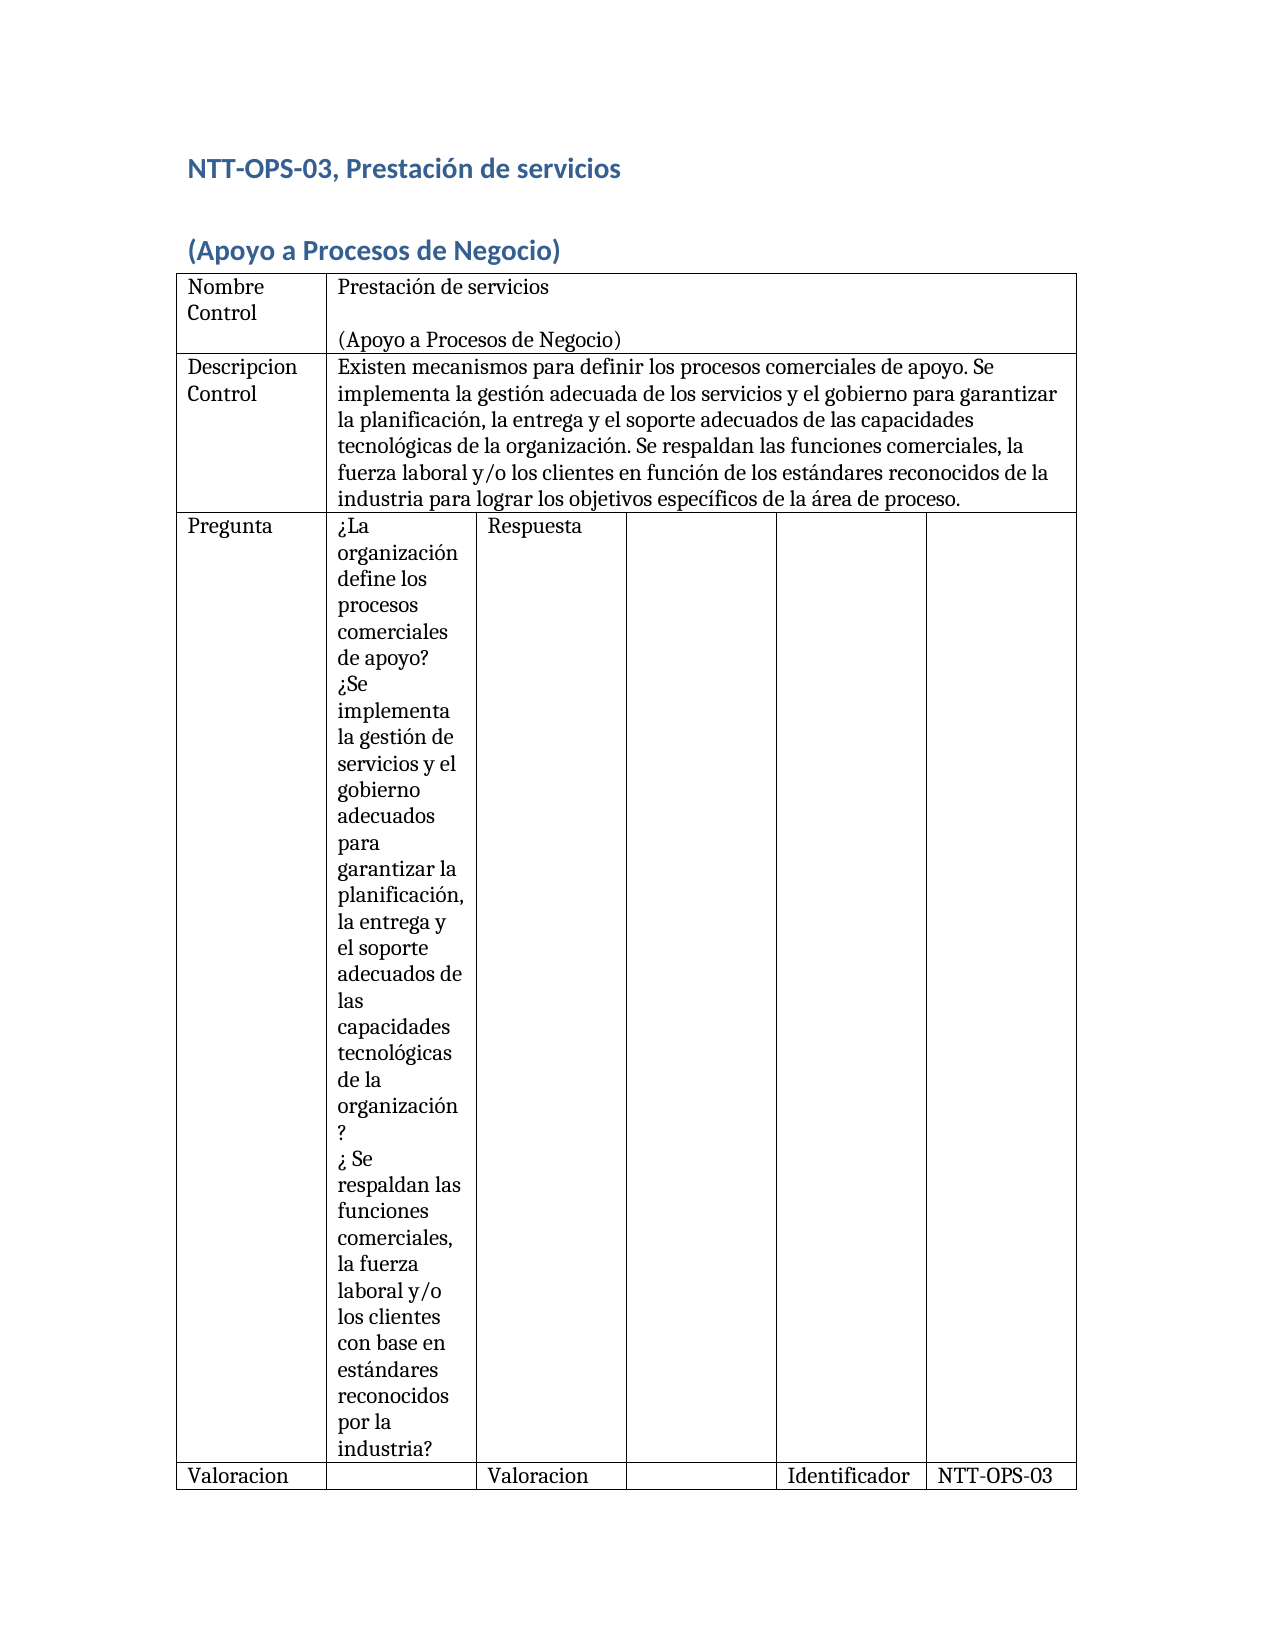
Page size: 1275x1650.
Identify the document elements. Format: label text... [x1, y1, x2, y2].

table_cell [927, 513, 1076, 1462]
table_cell [627, 513, 776, 1462]
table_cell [777, 1463, 926, 1489]
table_cell [327, 1463, 476, 1489]
table_cell Pregunta [177, 513, 326, 1462]
table_cell NTT-OPS-03 [927, 1463, 1076, 1489]
table_cell [627, 1463, 776, 1489]
table_cell [777, 513, 926, 1462]
table_cell Descripcion Control [177, 354, 326, 512]
subtitle NTT-OPS-03, Prestación de servicios (Apoyo a Procesos de Negocio) [187, 150, 1087, 267]
table_cell Respuesta [477, 513, 626, 1462]
table_cell Existen mecanismos para definir los procesos comerciales de apoyo. Se implementa la gestión adecuada de los servicios y el gobierno para garantizar la planificación, la entrega y el soporte adecuados de las capacidades tecnológicas de la organización. Se respaldan las funciones comerciales, la fuerza laboral y/o los clientes en función de los estándares reconocidos de la industria para lograr los objetivos específicos de la área de proceso. [327, 354, 1076, 512]
table_cell ¿La organización define los procesos comerciales de apoyo? ¿Se implementa la gestión de servicios y el gobierno adecuados para garantizar la planificación, la entrega y el soporte adecuados de las capacidades tecnológicas de la organización? ¿ Se respaldan las funciones comerciales, la fuerza laboral y/o los clientes con base en estándares reconocidos por la industria? [327, 513, 476, 1462]
table_header Prestación de servicios (Apoyo a Procesos de Negocio) [327, 274, 1076, 353]
table_header Nombre Control [177, 274, 326, 353]
table_cell Valoracion [177, 1463, 326, 1489]
table_cell Valoracion Objetivo [477, 1463, 626, 1489]
